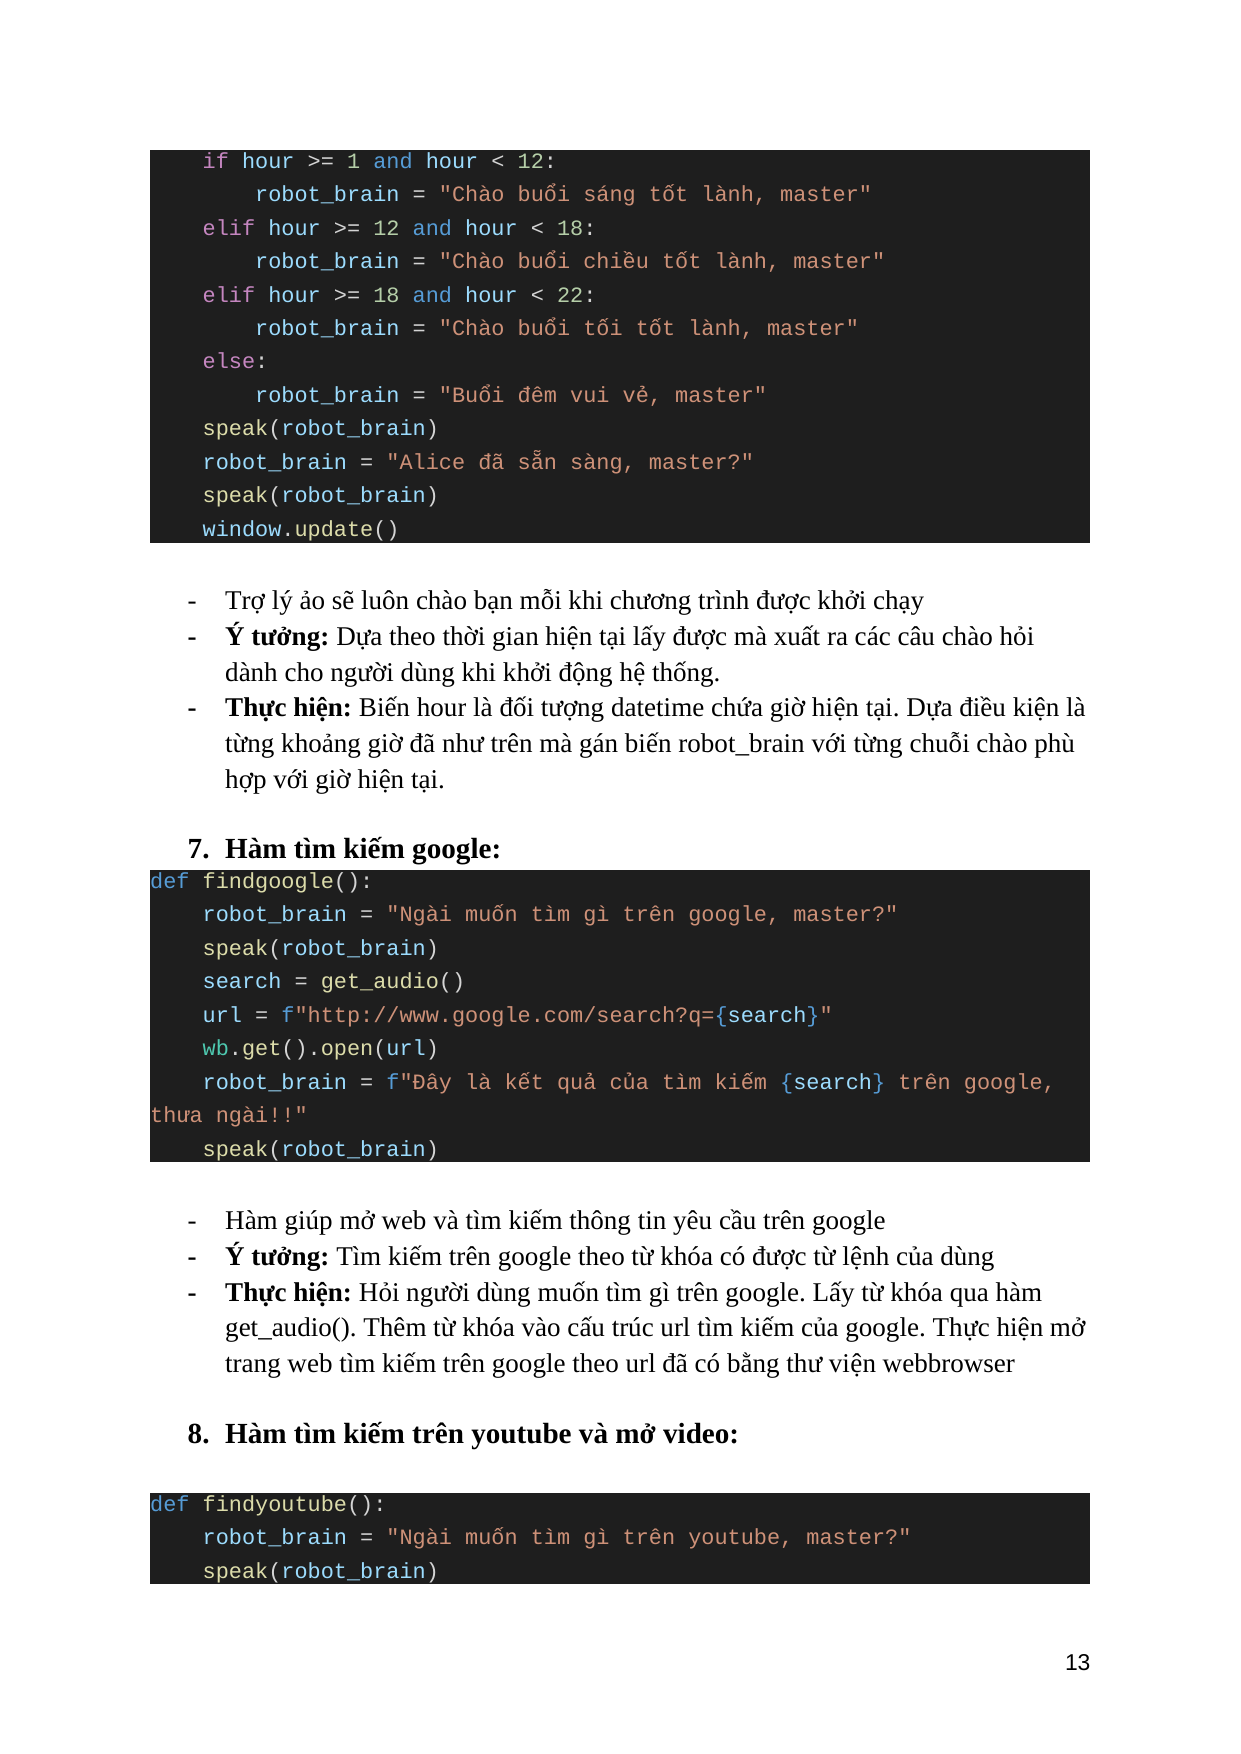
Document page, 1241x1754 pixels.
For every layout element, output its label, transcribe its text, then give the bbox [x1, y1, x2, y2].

text robot_brain = "Chào buổi chiều tốt lành, master" [150, 250, 1090, 275]
text def findyoutube(): [150, 1493, 1090, 1518]
text speak(robot_brain) [150, 1560, 1090, 1584]
text speak(robot_brain) [150, 484, 1090, 509]
text elif hour >= 12 and hour < 18: [150, 217, 1090, 242]
text robot_brain = "Ngài muốn tìm gì trên google, master?" [150, 904, 1090, 928]
text window.update() [150, 518, 1090, 543]
list Ý tưởng: Tìm kiếm trên google theo từ khóa có được từ lệnh của dùng [187, 1240, 1090, 1271]
text robot_brain = "Ngài muốn tìm gì trên youtube, master?" [150, 1526, 1090, 1551]
text elif hour >= 18 and hour < 22: [150, 284, 1090, 308]
text robot_brain = "Alice đã sẵn sàng, master?" [150, 451, 1090, 476]
list Hàm tìm kiếm trên youtube và mở video: [187, 1416, 1090, 1449]
text robot_brain = "Chào buổi tối tốt lành, master" [150, 317, 1090, 342]
text if hour >= 1 and hour < 12: [150, 150, 1090, 175]
list Ý tưởng: Dựa theo thời gian hiện tại lấy được mà xuất ra các câu chào hỏi dành cho người dùng khi khởi động hệ thống. [187, 620, 1090, 687]
text robot_brain = f"Đây là kết quả của tìm kiếm {search} trên google, thưa ngài!!" [150, 1071, 1090, 1129]
text wb.get().open(url) [150, 1037, 1090, 1062]
text robot_brain = "Chào buổi sáng tốt lành, master" [150, 183, 1090, 208]
text else: [150, 351, 1090, 375]
text search = get_audio() [150, 971, 1090, 995]
list Hàm giúp mở web và tìm kiếm thông tin yêu cầu trên google [187, 1204, 1090, 1235]
text speak(robot_brain) [150, 937, 1090, 962]
text def findgoogle(): [150, 870, 1090, 895]
text speak(robot_brain) [150, 417, 1090, 442]
text speak(robot_brain) [150, 1138, 1090, 1162]
list Trợ lý ảo sẽ luôn chào bạn mỗi khi chương trình được khởi chạy [187, 584, 1090, 615]
list Hàm tìm kiếm google: [187, 832, 1090, 865]
list Thực hiện: Biến hour là đối tượng datetime chứa giờ hiện tại. Dựa điều kiện là từng khoảng giờ đã như trên mà gán biến robot_brain với từng chuỗi chào phù hợp với giờ hiện tại. [187, 691, 1090, 794]
text url = f"http://www.google.com/search?q={search}" [150, 1004, 1090, 1029]
list Thực hiện: Hỏi người dùng muốn tìm gì trên google. Lấy từ khóa qua hàm get_audio(). Thêm từ khóa vào cấu trúc url tìm kiếm của google. Thực hiện mở trang web tìm kiếm trên google theo url đã có bằng thư viện webbrowser [187, 1276, 1090, 1378]
text robot_brain = "Buổi đêm vui vẻ, master" [150, 384, 1090, 409]
